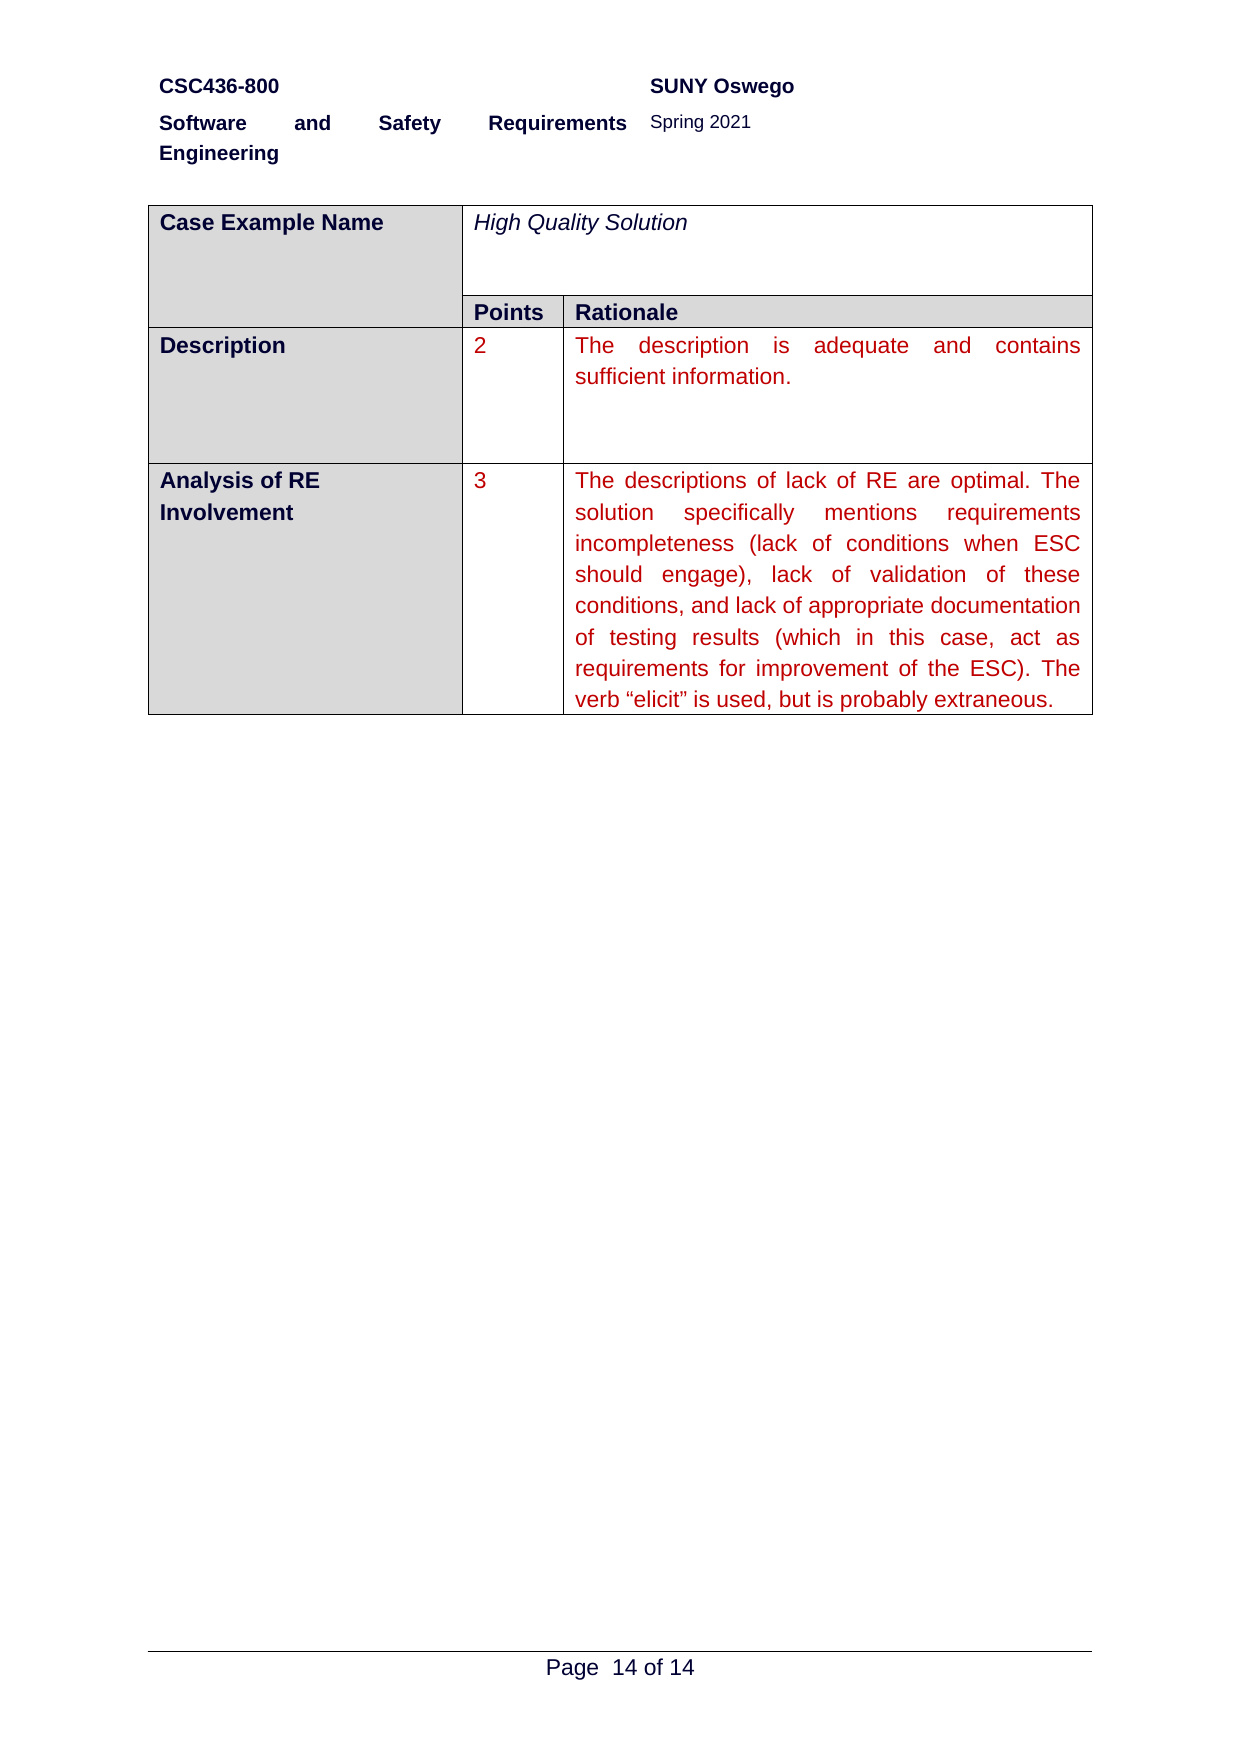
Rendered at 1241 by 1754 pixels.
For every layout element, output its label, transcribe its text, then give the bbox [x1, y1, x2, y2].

table_cell Rationale [564, 296, 1092, 327]
table_cell Points [463, 296, 563, 327]
table_cell 3 [463, 464, 563, 714]
table_cell Description [149, 328, 462, 463]
table_cell The descriptions of lack of RE are optimal. The solution specifically mentions requirements incompleteness (lack of conditions when ESC should engage), lack of validation of these conditions, and lack of appropriate documentation of testing results (which in this case, act as requirements for improvement of the ESC). The verb “elicit” is used, but is probably extraneous. [564, 464, 1092, 714]
table_cell The description is adequate and contains sufficient information. [564, 328, 1092, 463]
table_cell 2 [463, 328, 563, 463]
table_header High Quality Solution [463, 206, 1092, 295]
table_cell Analysis of RE Involvement [149, 464, 462, 714]
table_header Case Example Name [149, 206, 462, 327]
